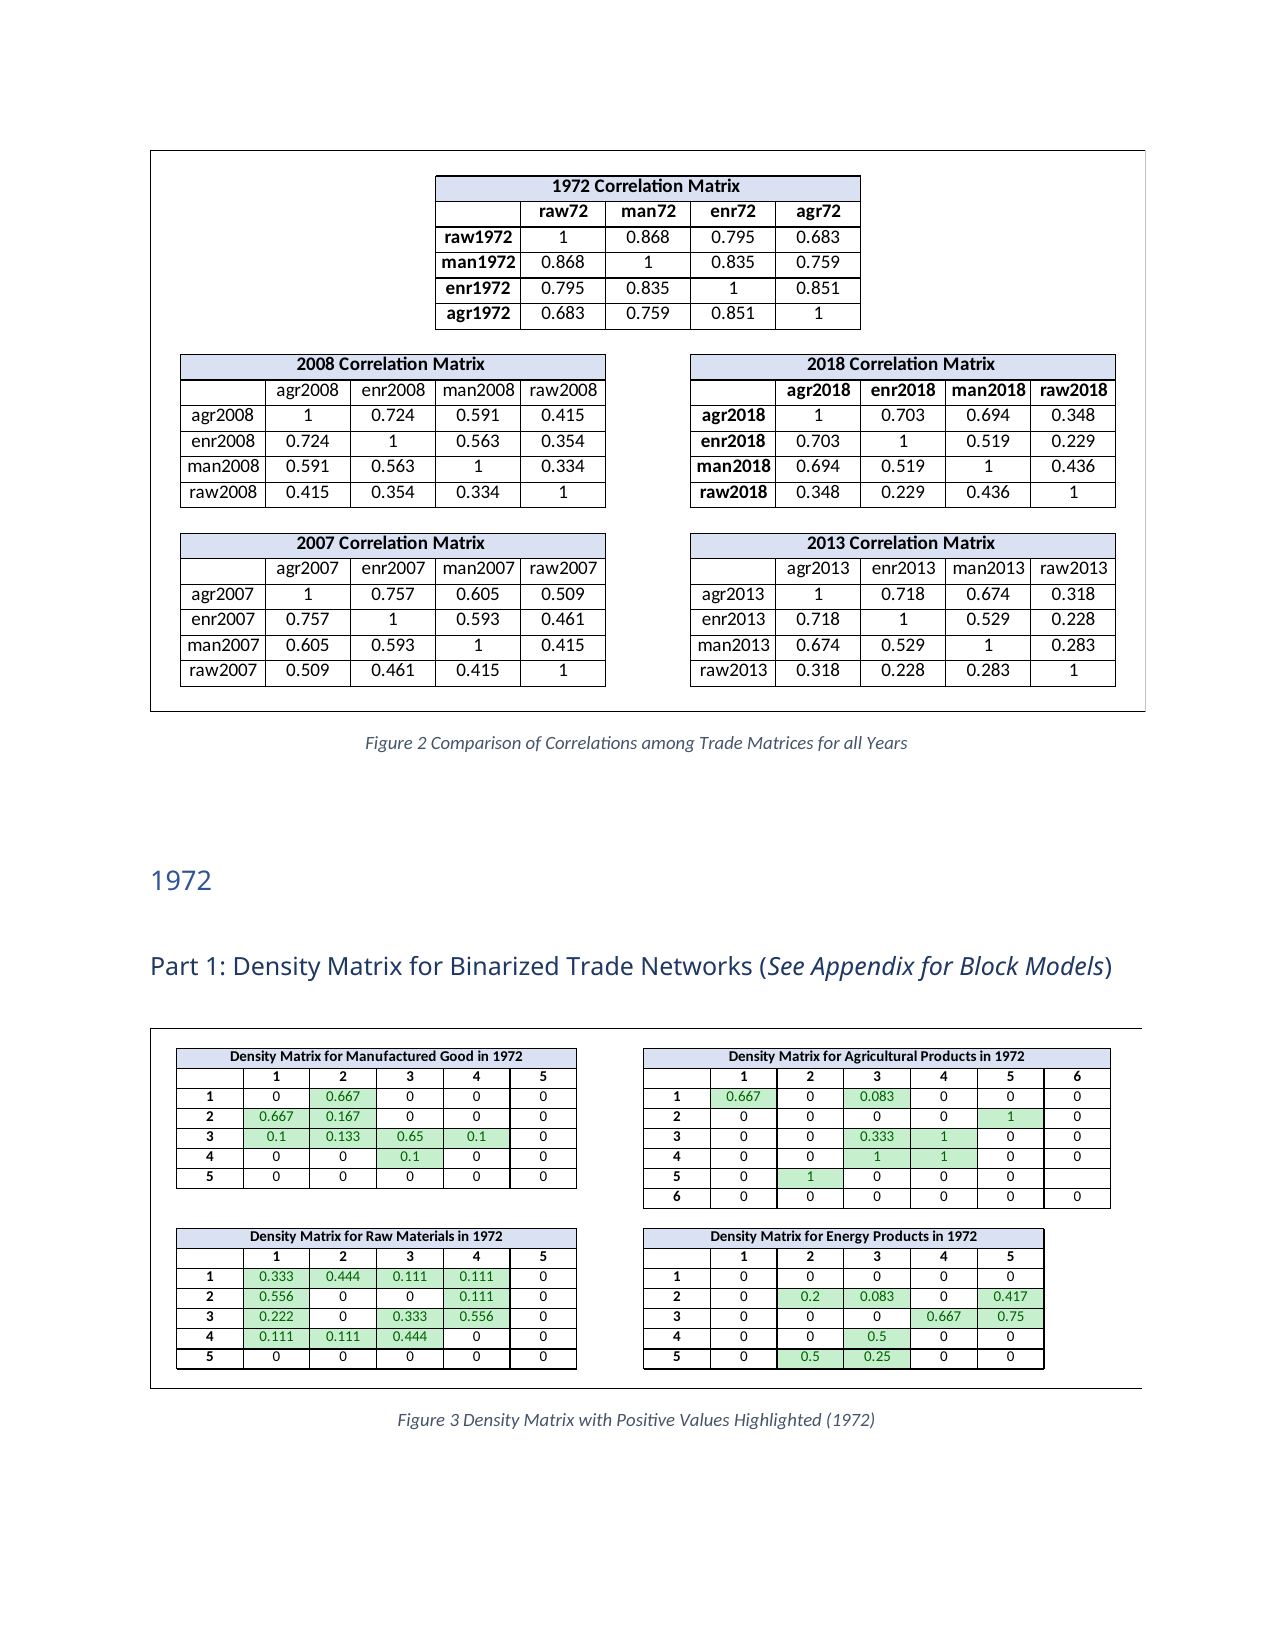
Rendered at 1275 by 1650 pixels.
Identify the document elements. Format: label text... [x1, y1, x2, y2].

subtitle 1972 [150, 862, 1125, 898]
text Figure 3 Density Matrix with Positive Values Highlighted (1972) [150, 1408, 1125, 1431]
subtitle Part 1: Density Matrix for Binarized Trade Networks (See Appendix for Block Models) [150, 948, 1125, 982]
text Figure 2 Comparison of Correlations among Trade Matrices for all Years [150, 731, 1125, 754]
